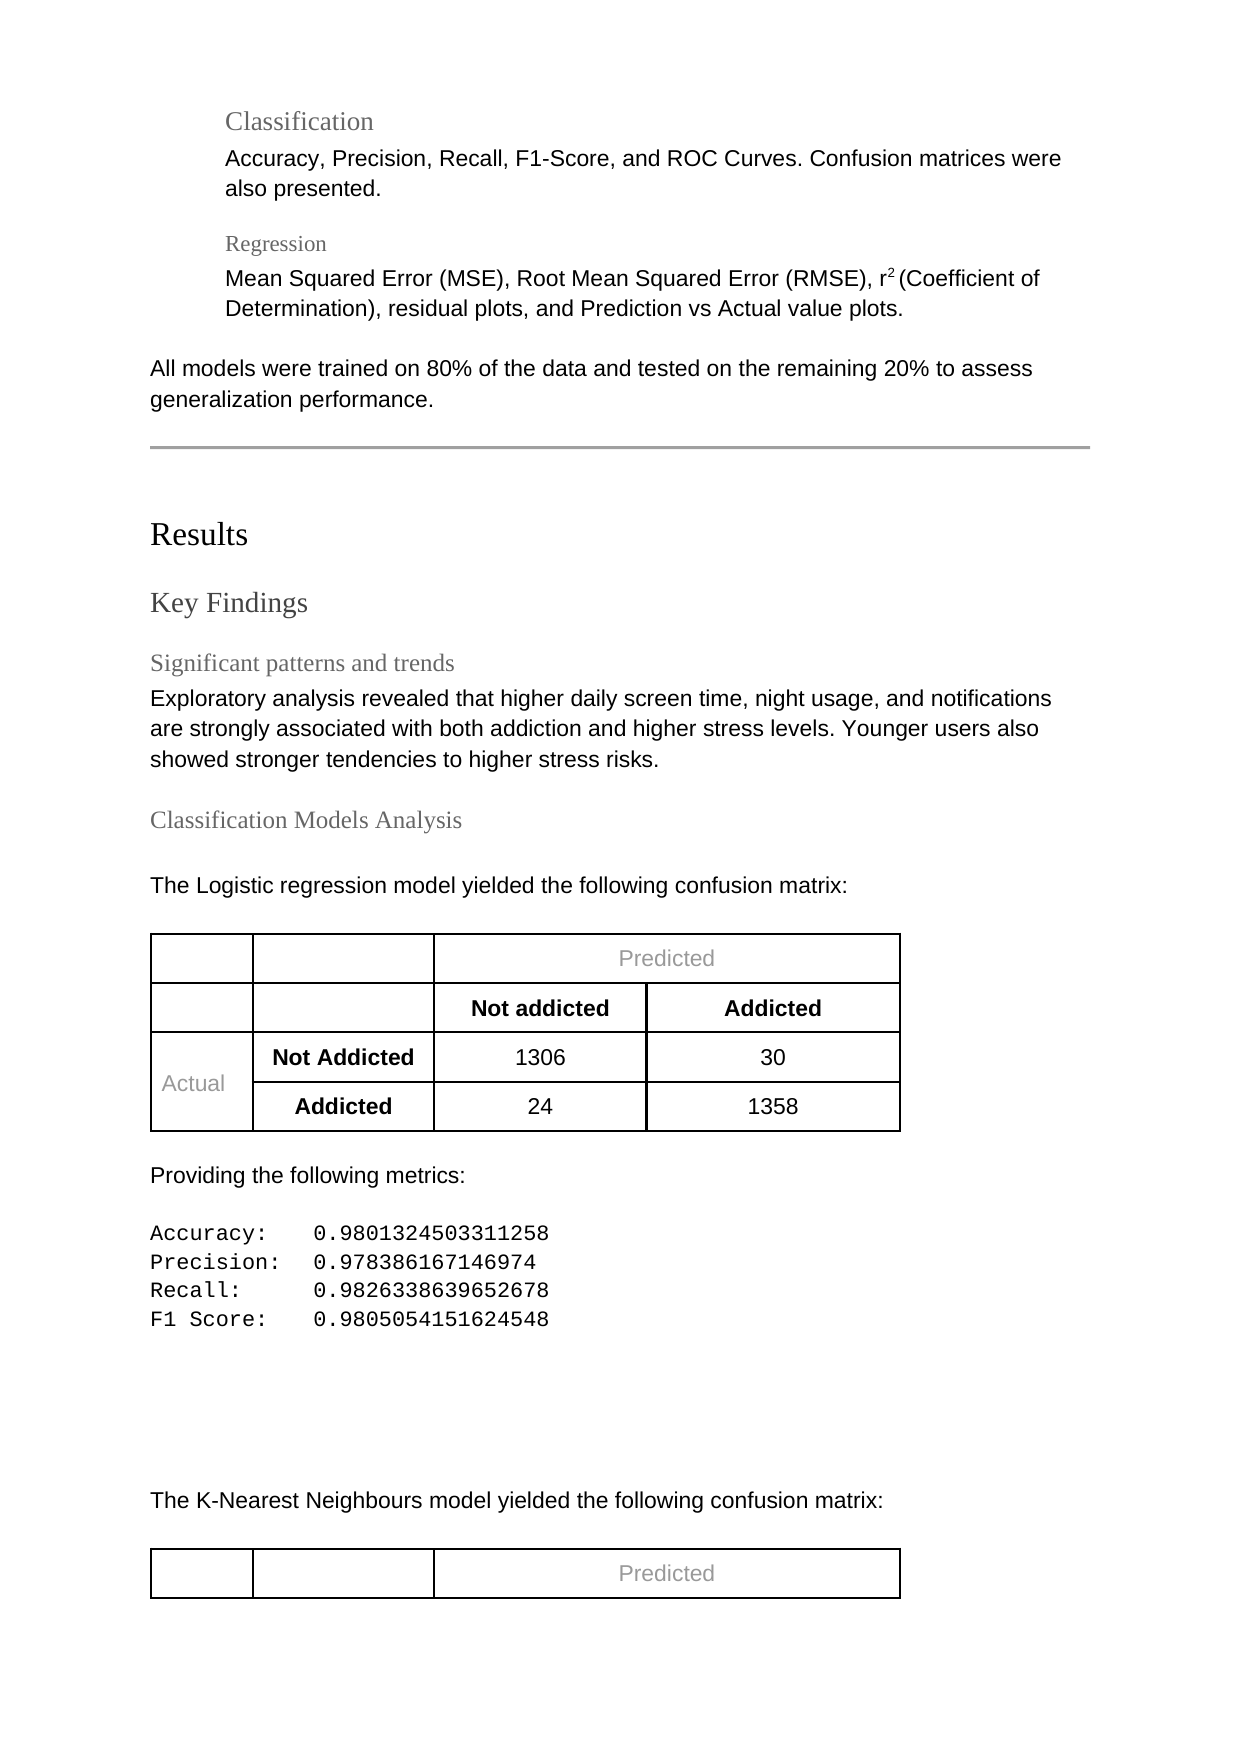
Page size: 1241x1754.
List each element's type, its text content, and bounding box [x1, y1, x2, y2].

table_cell [152, 984, 252, 1031]
subtitle Results [150, 514, 1090, 552]
text All models were trained on 80% of the data and tested on the remaining 20% to assess generalization performance. [150, 355, 1090, 412]
text The K-Nearest Neighbours model yielded the following confusion matrix: [150, 1487, 1090, 1514]
subtitle Significant patterns and trends [150, 648, 1090, 677]
table_header Predicted [435, 1550, 899, 1597]
table_header [152, 935, 252, 982]
subtitle Classification [225, 105, 1090, 136]
table_cell 30 [648, 1033, 899, 1081]
table_cell Not Addicted [254, 1033, 433, 1081]
text Exploratory analysis revealed that higher daily screen time, night usage, and notifications are strongly associated with both addiction and higher stress levels. Younger users also showed stronger tendencies to higher stress risks. [150, 685, 1090, 772]
text Accuracy, Precision, Recall, F1-Score, and ROC Curves. Confusion matrices were also presented. [225, 145, 1090, 201]
table_cell 1306 [435, 1033, 645, 1081]
subtitle Key Findings [150, 585, 1090, 619]
text Mean Squared Error (MSE), Root Mean Squared Error (RMSE), r2 (Coefficient of Determination), residual plots, and Prediction vs Actual value plots. [225, 265, 1090, 321]
table_cell Actual [152, 1033, 252, 1130]
table_cell [254, 984, 433, 1031]
table_cell Addicted [648, 984, 899, 1031]
table_cell Not addicted [435, 984, 645, 1031]
table_cell 1358 [648, 1083, 899, 1130]
table_cell Addicted [254, 1083, 433, 1130]
text The Logistic regression model yielded the following confusion matrix: [150, 872, 1090, 899]
subtitle Regression [225, 230, 1090, 256]
text F1 Score: 0.9805054151624548 [150, 1308, 1090, 1333]
table_header [254, 935, 433, 982]
text Recall: 0.9826338639652678 [150, 1279, 1090, 1304]
table_header [254, 1550, 433, 1597]
table_header Predicted [435, 935, 899, 982]
text Precision: 0.978386167146974 [150, 1251, 1090, 1276]
table_cell 24 [435, 1083, 645, 1130]
text Providing the following metrics: [150, 1162, 1090, 1188]
text Accuracy: 0.9801324503311258 [150, 1222, 1090, 1247]
subtitle Classification Models Analysis [150, 805, 1090, 834]
table_header [152, 1550, 252, 1597]
